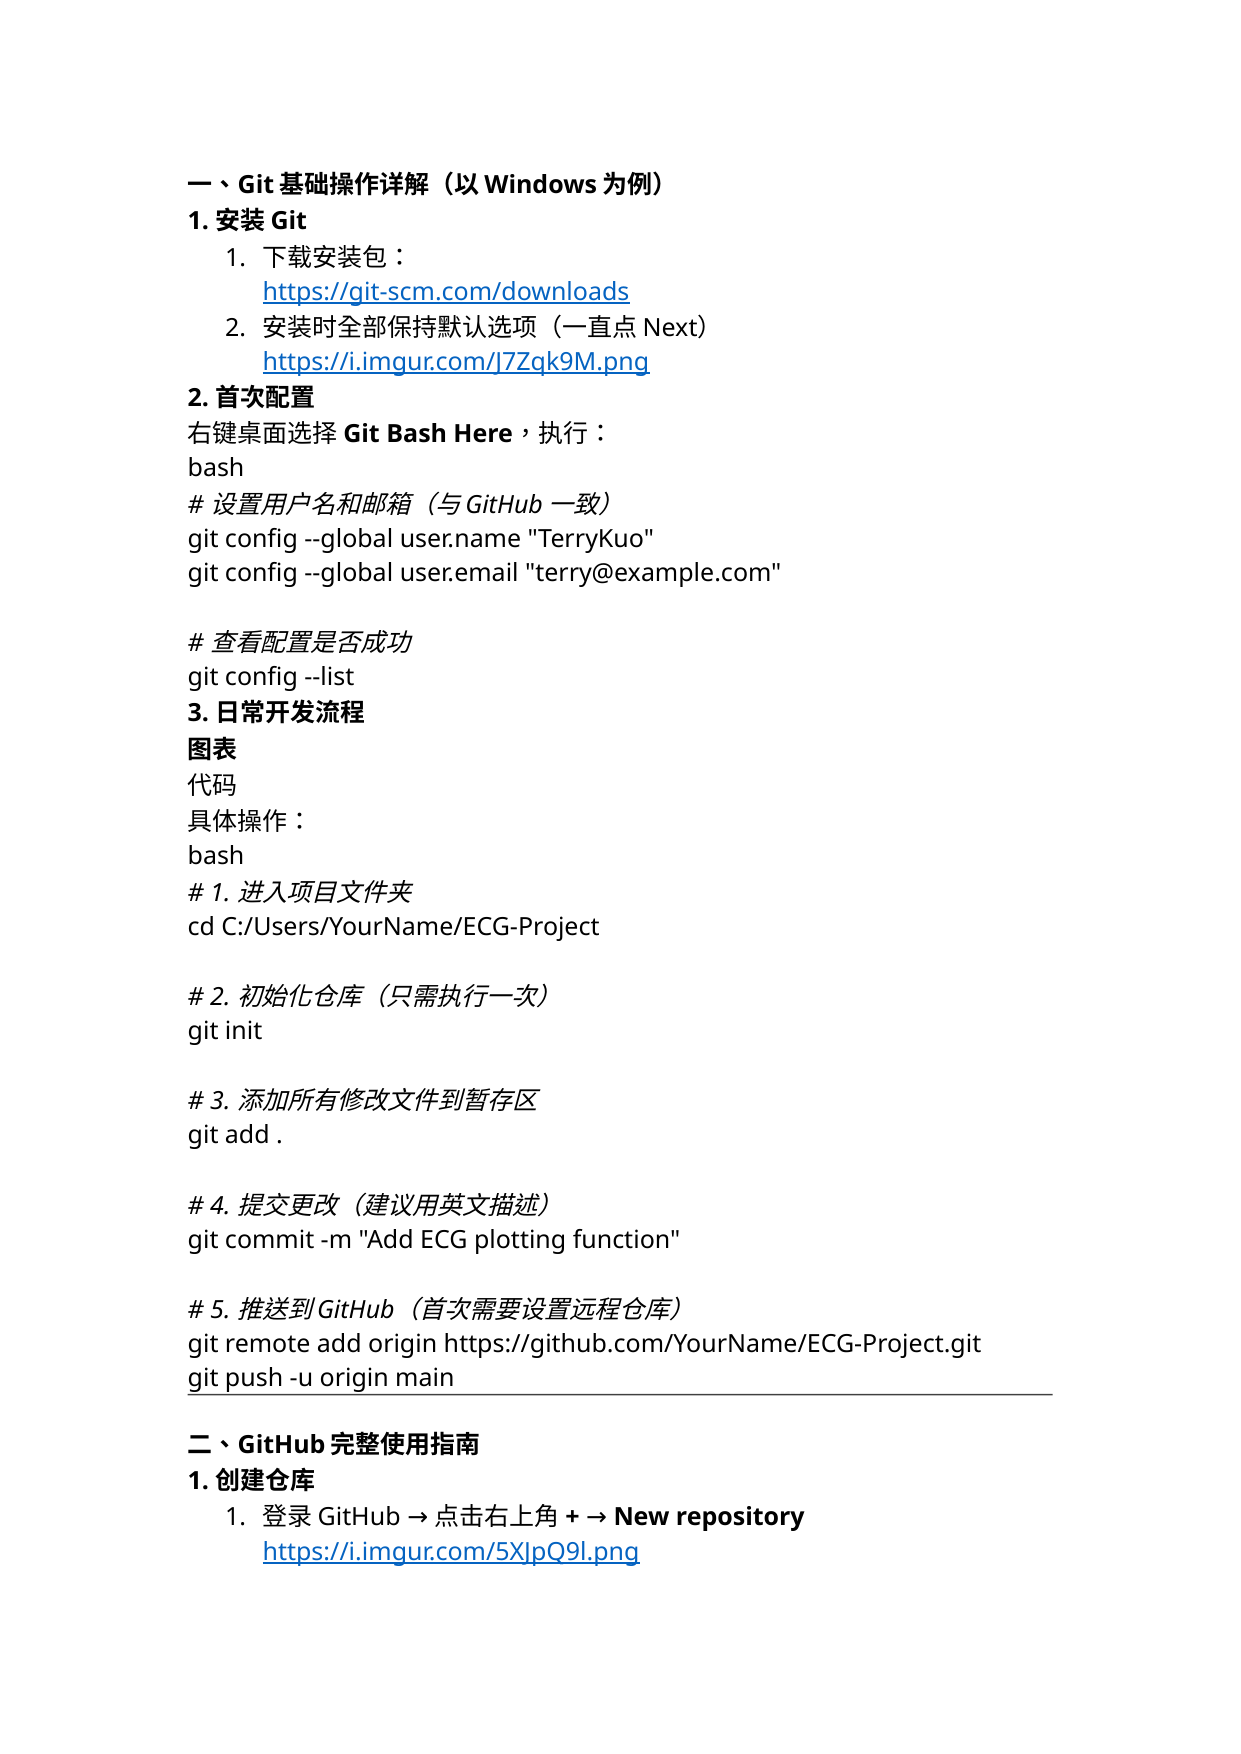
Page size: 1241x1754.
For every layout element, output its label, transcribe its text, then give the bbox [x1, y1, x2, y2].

text 二、GitHub完整使用指南 [187, 1424, 1053, 1461]
text 右键桌面选择 Git Bash Here，执行： [187, 414, 1053, 450]
list 安装时全部保持默认选项（一直点Next） https://i.imgur.com/J7Zqk9M.png [225, 307, 1053, 378]
text # 2. 初始化仓库（只需执行一次） [187, 976, 1053, 1013]
text # 设置用户名和邮箱（与GitHub一致） [187, 484, 1053, 520]
text git init [187, 1013, 1053, 1047]
text # 1. 进入项目文件夹 [187, 872, 1053, 908]
text bash [187, 450, 1053, 484]
text git add . [187, 1117, 1053, 1151]
text 代码 [187, 765, 1053, 802]
text 一、Git基础操作详解（以Windows为例） [187, 164, 1053, 201]
text 1. 创建仓库 [187, 1461, 1053, 1497]
text # 查看配置是否成功 [187, 623, 1053, 659]
text git config --global user.name "TerryKuo" [187, 520, 1053, 554]
text git config --list [187, 659, 1053, 693]
text 1. 安装Git [187, 201, 1053, 237]
text 具体操作： [187, 802, 1053, 838]
text # 5. 推送到GitHub（首次需要设置远程仓库） [187, 1289, 1053, 1326]
text # 4. 提交更改（建议用英文描述） [187, 1185, 1053, 1221]
text # 3. 添加所有修改文件到暂存区 [187, 1081, 1053, 1117]
text cd C:/Users/YourName/ECG-Project [187, 908, 1053, 942]
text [187, 1326, 1053, 1360]
text 图表 [187, 729, 1053, 765]
text bash [187, 838, 1053, 872]
text 3. 日常开发流程 [187, 693, 1053, 729]
list 下载安装包： https://git-scm.com/downloads [225, 237, 1053, 307]
text git commit -m "Add ECG plotting function" [187, 1221, 1053, 1255]
list 登录GitHub → 点击右上角 + → New repository https://i.imgur.com/5XJpQ9l.png [225, 1497, 1053, 1567]
text 2. 首次配置 [187, 378, 1053, 414]
text git push -u origin main [187, 1360, 1053, 1393]
text git config --global user.email "terry@example.com" [187, 554, 1053, 588]
